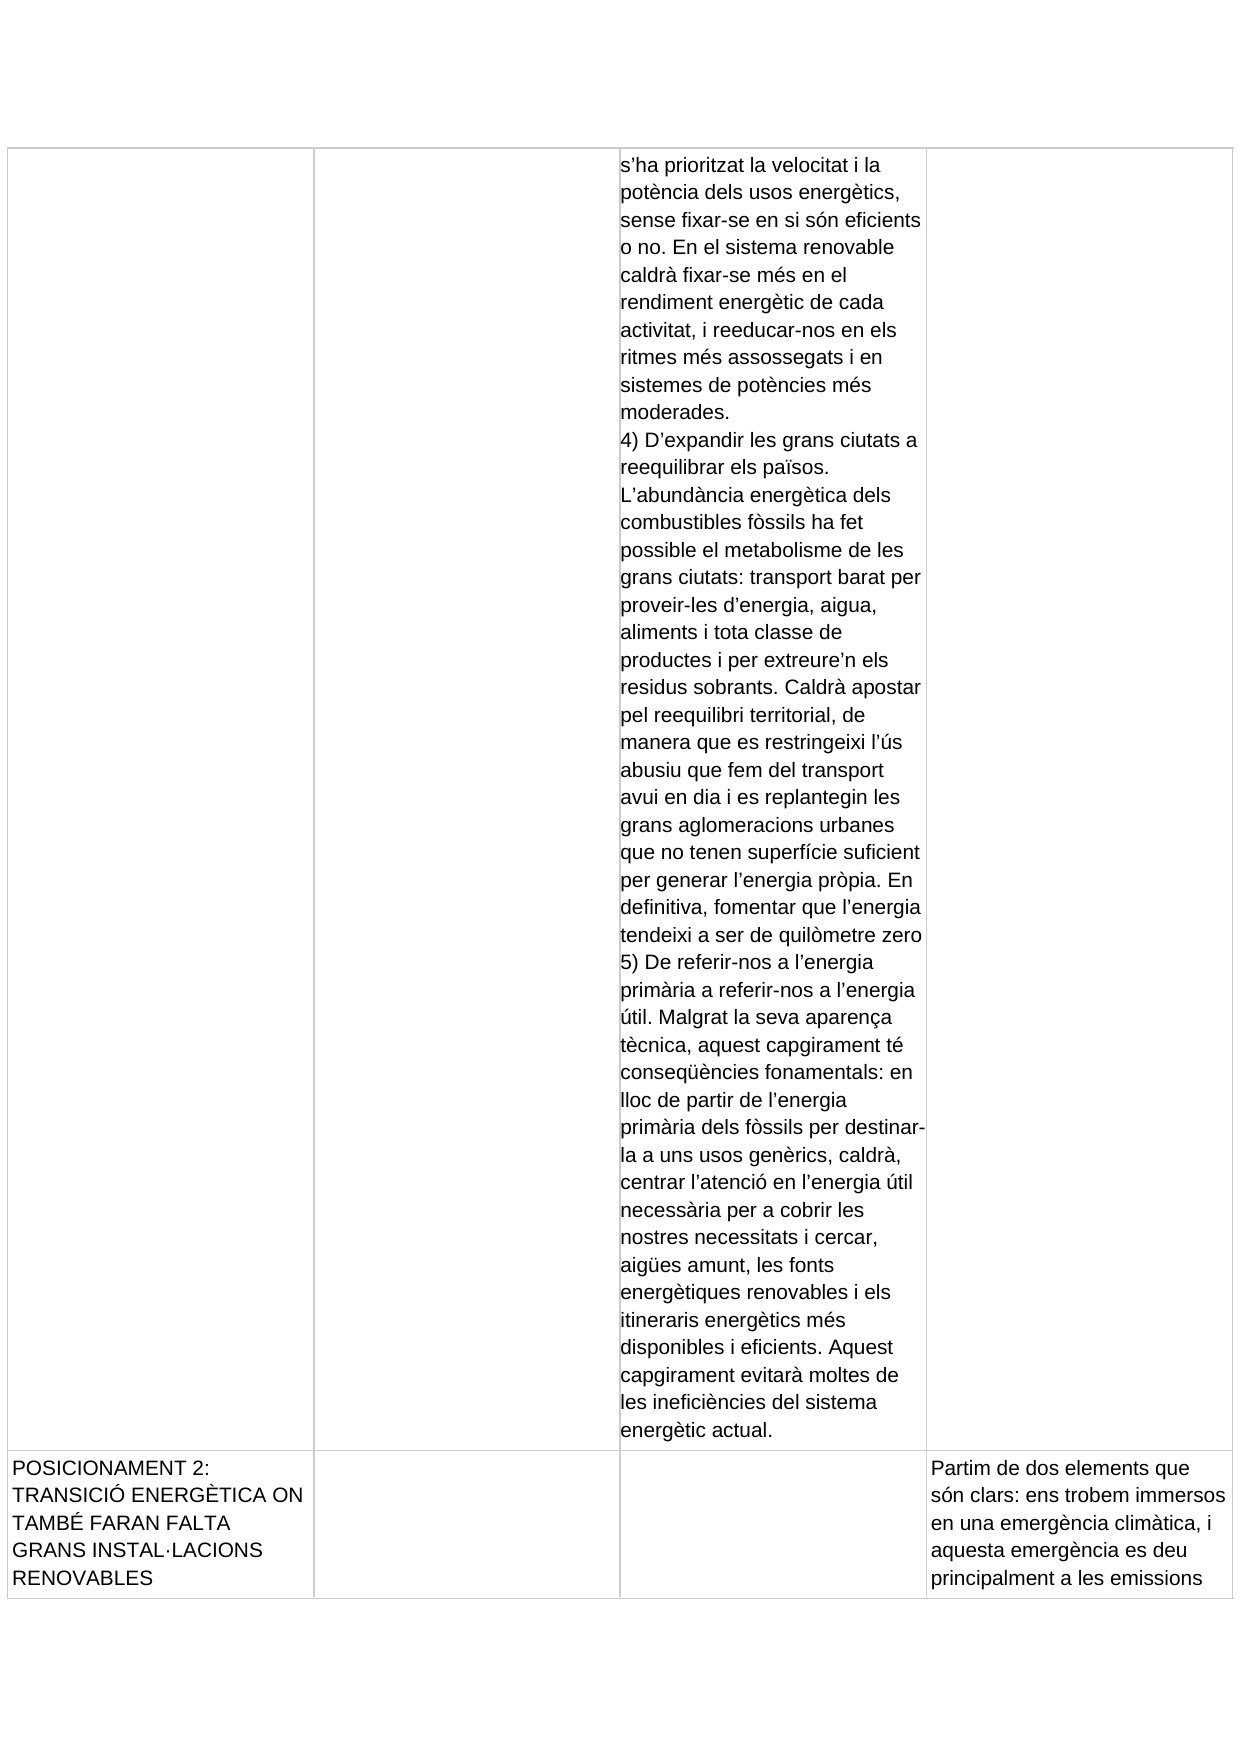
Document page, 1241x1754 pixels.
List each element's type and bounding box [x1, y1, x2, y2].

table_cell [315, 1451, 619, 1597]
table_cell [8, 149, 313, 1450]
table_cell [621, 149, 926, 1450]
table_cell [927, 149, 1232, 1450]
table_cell [8, 1451, 313, 1597]
table_cell [621, 1451, 926, 1597]
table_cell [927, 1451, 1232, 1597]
table_cell [315, 149, 619, 1450]
